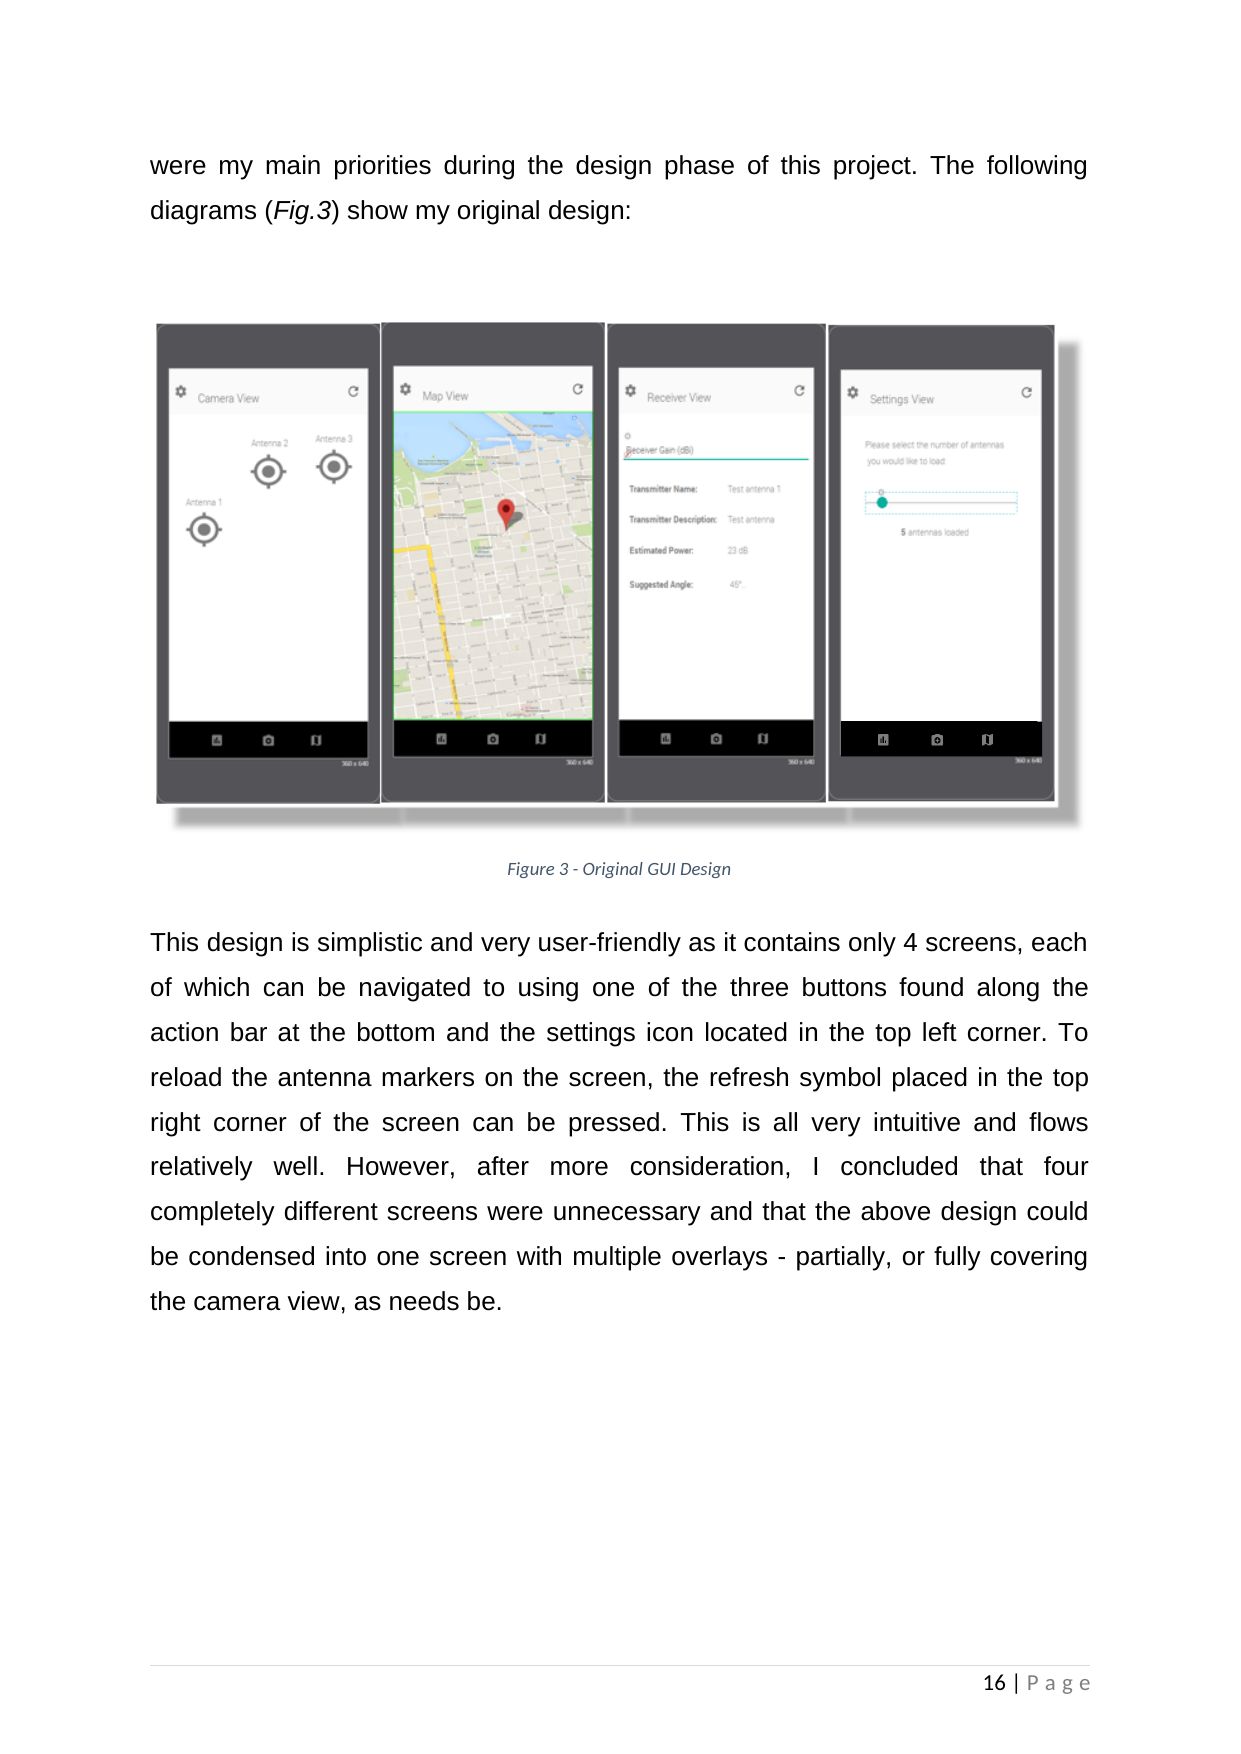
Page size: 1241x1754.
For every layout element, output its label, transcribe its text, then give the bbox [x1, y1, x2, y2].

text This design is simplistic and very user-friendly as it contains only 4 screens, each of which can be navigated to using one of the three buttons found along the action bar at the bottom and the settings icon located in the top left corner. To reload the antenna markers on the screen, the refresh symbol placed in the top right corner of the screen can be pressed. This is all very intuitive and flows relatively well. However, after more consideration, I concluded that four completely different screens were unnecessary and that the above design could be condensed into one screen with multiple overlays - partially, or fully covering the camera view, as needs be. [150, 927, 1090, 1316]
text Figure 3 - Original GUI Design [150, 858, 1090, 881]
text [150, 150, 1090, 225]
picture [149, 315, 1090, 838]
